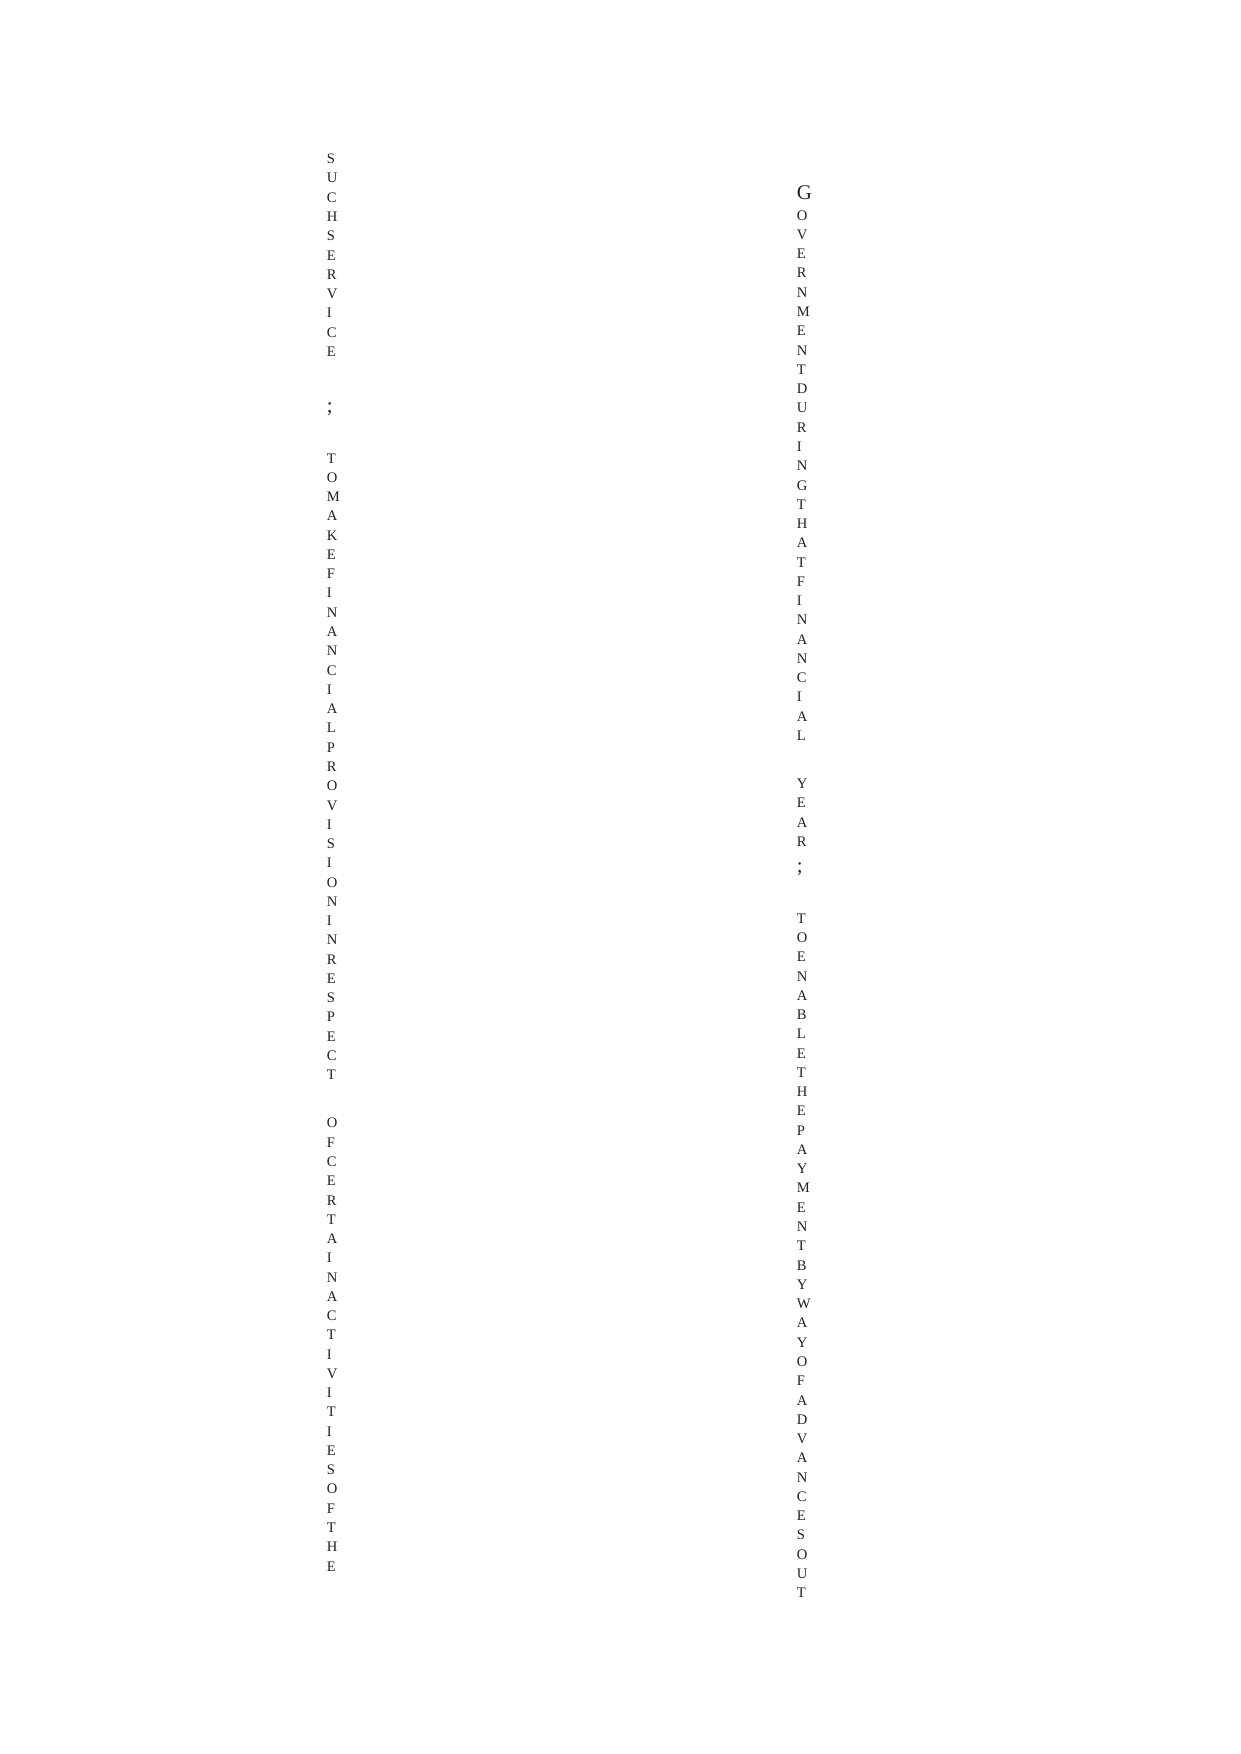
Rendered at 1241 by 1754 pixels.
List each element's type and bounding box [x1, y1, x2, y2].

text [302, 150, 330, 1574]
text [772, 150, 800, 1601]
